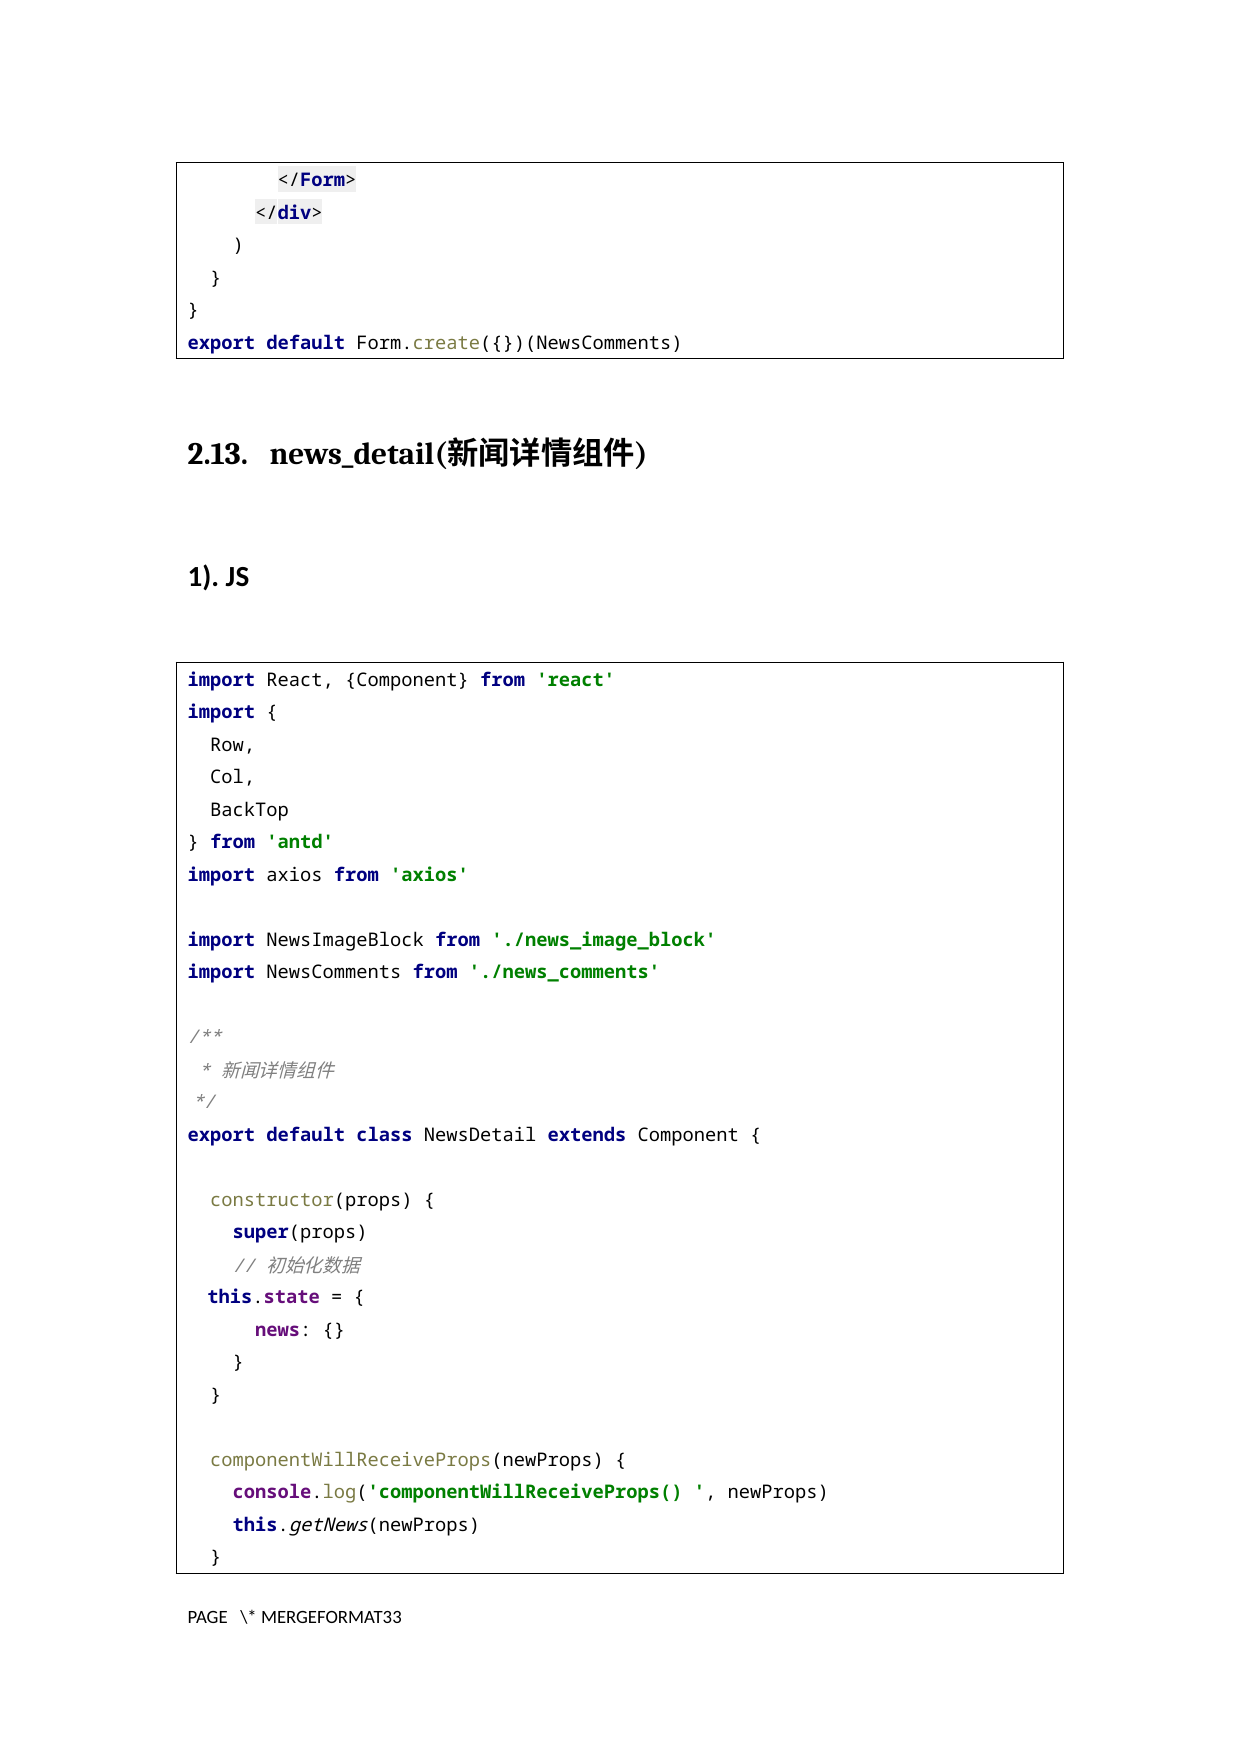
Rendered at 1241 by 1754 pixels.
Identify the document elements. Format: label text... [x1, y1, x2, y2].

subtitle 1). JS [187, 544, 1053, 609]
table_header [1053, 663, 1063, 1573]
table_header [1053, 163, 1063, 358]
subtitle news_detail(新闻详情组件) [187, 419, 1053, 484]
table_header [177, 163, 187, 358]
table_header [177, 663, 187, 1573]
